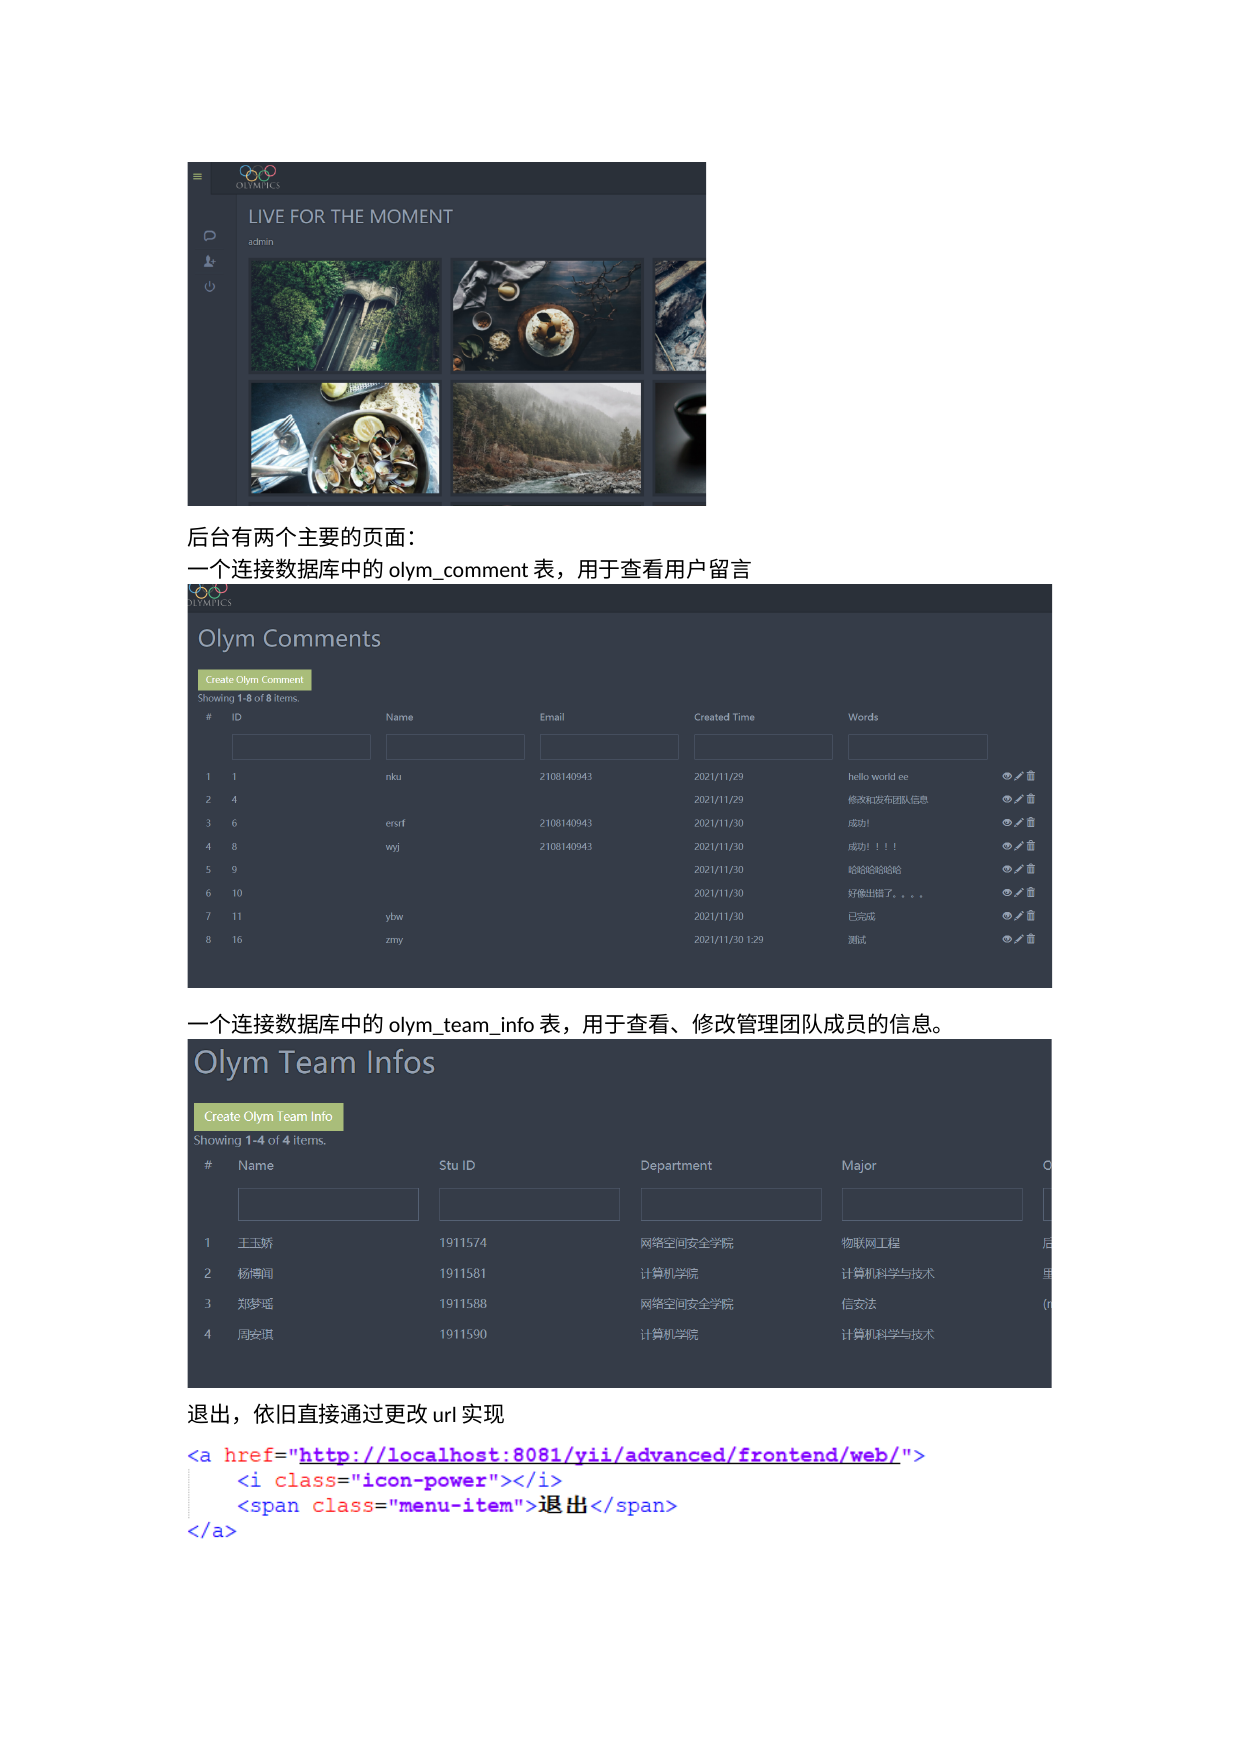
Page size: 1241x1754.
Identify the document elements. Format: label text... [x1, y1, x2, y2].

text 退出，依旧直接通过更改url实现 [187, 1397, 1053, 1429]
picture [187, 1429, 948, 1551]
picture [187, 584, 1053, 988]
text 一个连接数据库中的olym_comment表，用于查看用户留言 [187, 552, 1053, 584]
text 一个连接数据库中的olym_team_info表，用于查看、修改管理团队成员的信息。 [187, 1007, 1053, 1039]
picture [187, 1039, 1052, 1388]
text 后台有两个主要的页面： [187, 519, 1053, 552]
picture [187, 162, 707, 506]
